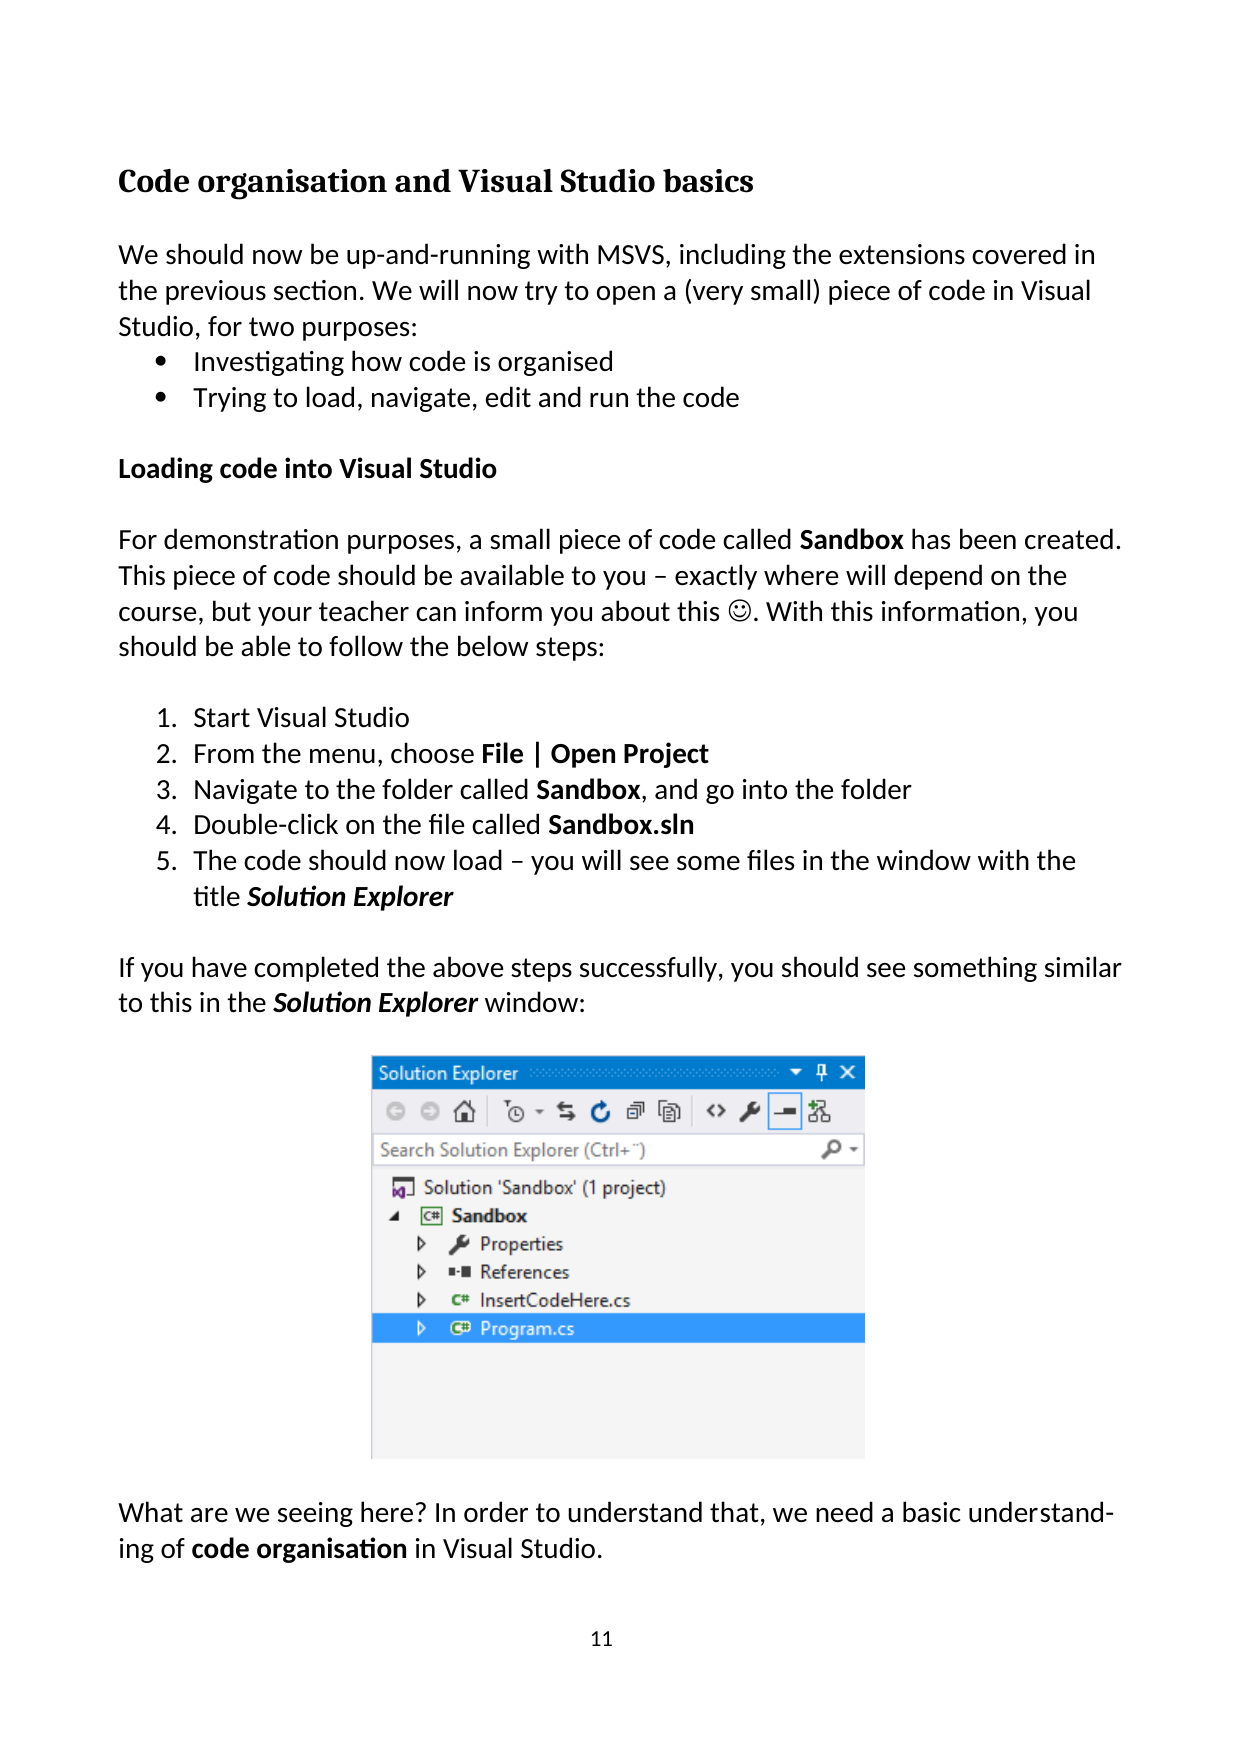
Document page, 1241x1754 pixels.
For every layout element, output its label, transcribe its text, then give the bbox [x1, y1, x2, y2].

text We should now be up-and-running with MSVS, including the extensions covered in the previous section. We will now try to open a (very small) piece of code in Visual Studio, for two purposes: [118, 236, 1130, 343]
list Start Visual Studio [156, 699, 1130, 735]
list Trying to load, navigate, edit and run the code [156, 379, 1130, 414]
subtitle Loading code into Visual Studio [118, 450, 1130, 486]
subtitle Code organisation and Visual Studio basics [118, 162, 1130, 201]
picture [371, 1055, 865, 1459]
text If you have completed the above steps successfully, you should see something similar to this in the Solution Explorer window: [118, 949, 1130, 1020]
list Navigate to the folder called Sandbox, and go into the folder [156, 771, 1130, 806]
text What are we seeing here? In order to understand that, we need a basic understanding of code organisation in Visual Studio. [118, 1494, 1130, 1566]
list The code should now load – you will see some files in the window with the title Solution Explorer [156, 842, 1130, 913]
list Double-click on the file called Sandbox.sln [156, 806, 1130, 842]
list From the menu, choose File | Open Project [156, 735, 1130, 771]
list Investigating how code is organised [156, 343, 1130, 379]
text For demonstration purposes, a small piece of code called Sandbox has been created. This piece of code should be available to you – exactly where will depend on the course, but your teacher can inform you about this . With this information, you should be able to follow the below steps: [118, 521, 1130, 664]
